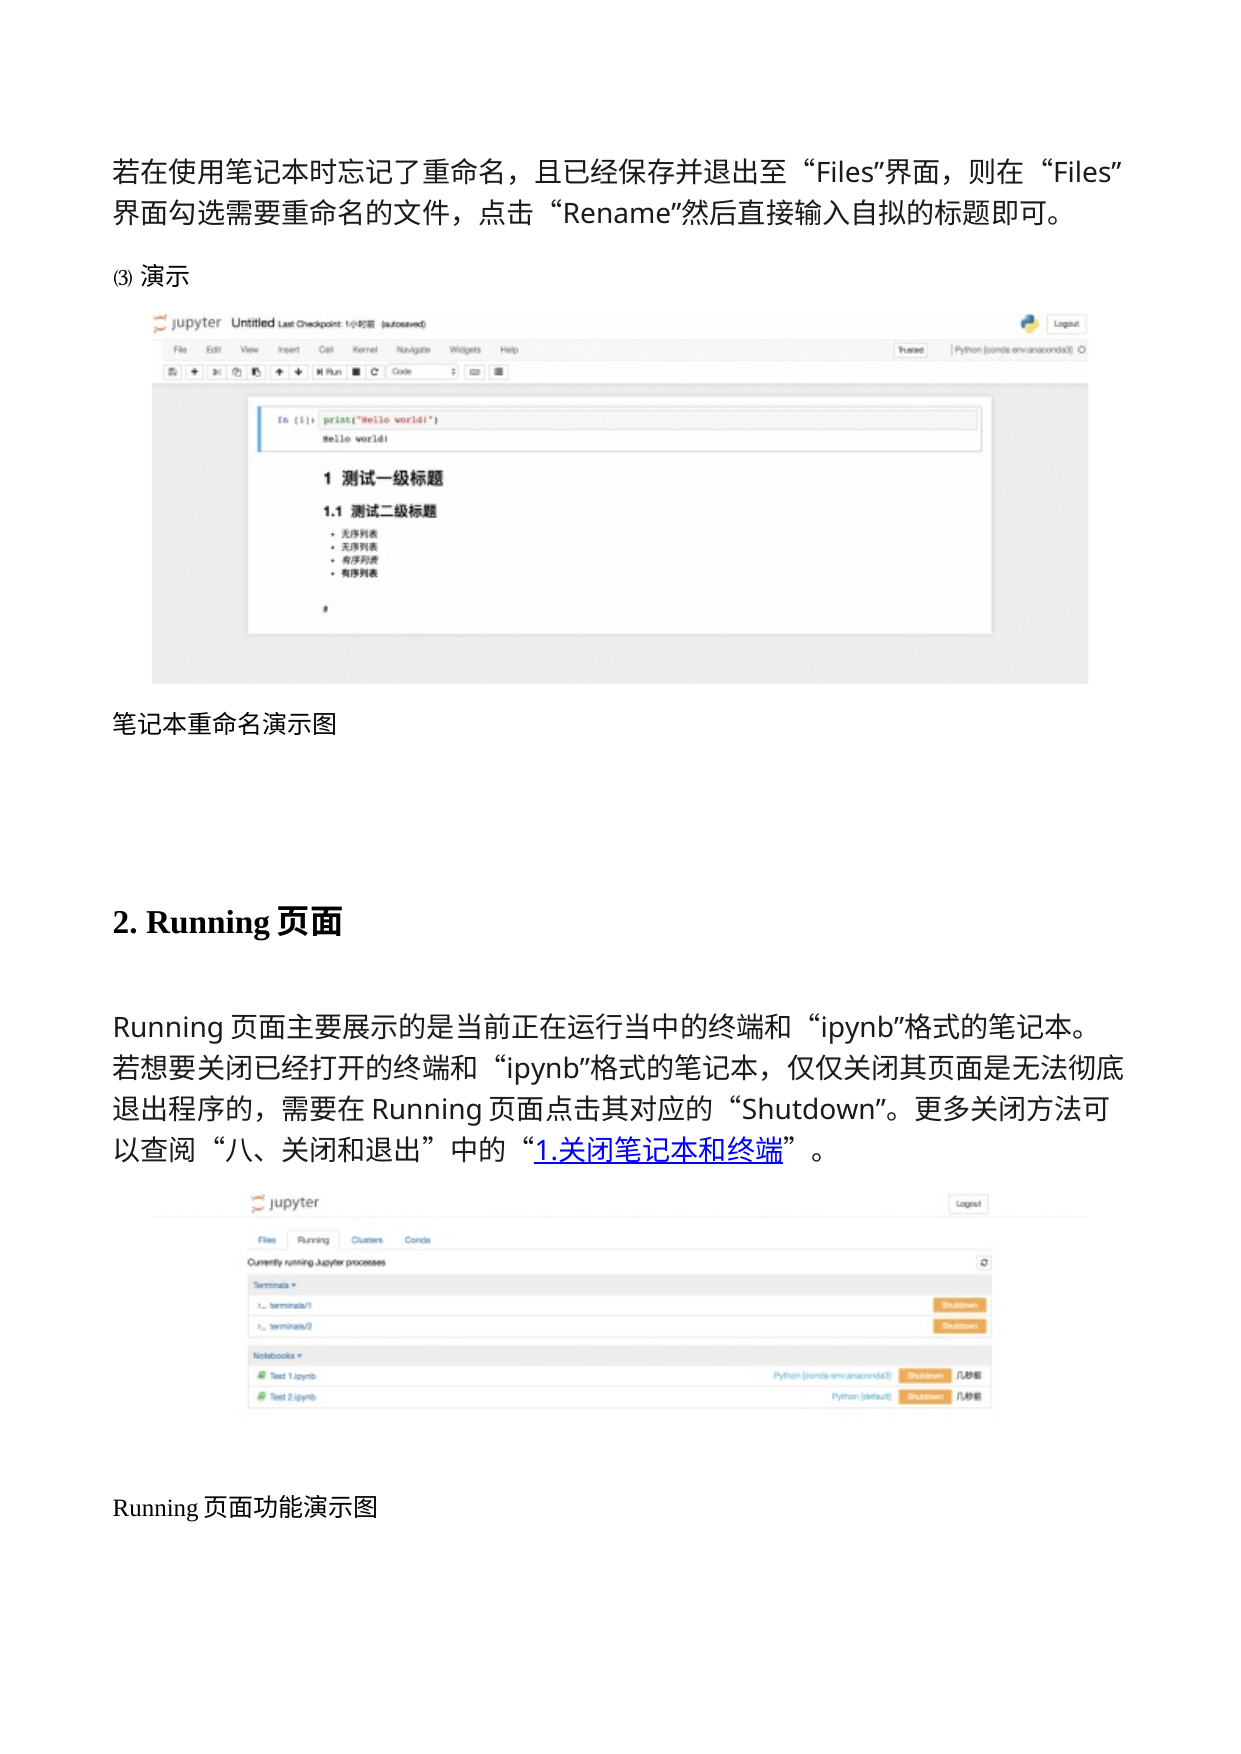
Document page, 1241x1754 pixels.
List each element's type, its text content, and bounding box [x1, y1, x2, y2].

picture [151, 1193, 1089, 1467]
text Running页面主要展示的是当前正在运行当中的终端和“ipynb”格式的笔记本。若想要关闭已经打开的终端和“ipynb”格式的笔记本，仅仅关闭其页面是无法彻底退出程序的，需要在Running页面点击其对应的“Shutdown”。更多关闭方法可以查阅“八、关闭和退出”中的“1.关闭笔记本和终端”。 [112, 1005, 1128, 1168]
text 笔记本重命名演示图 [112, 704, 1128, 741]
text 若在使用笔记本时忘记了重命名，且已经保存并退出至“Files”界面，则在“Files”界面勾选需要重命名的文件，点击“Rename”然后直接输入自拟的标题即可。 [112, 150, 1128, 232]
picture [151, 313, 1089, 684]
text Running页面功能演示图 [112, 1488, 1128, 1524]
subtitle 2. Running页面 [112, 894, 1128, 943]
text ⑶ 演示 [112, 257, 1128, 293]
